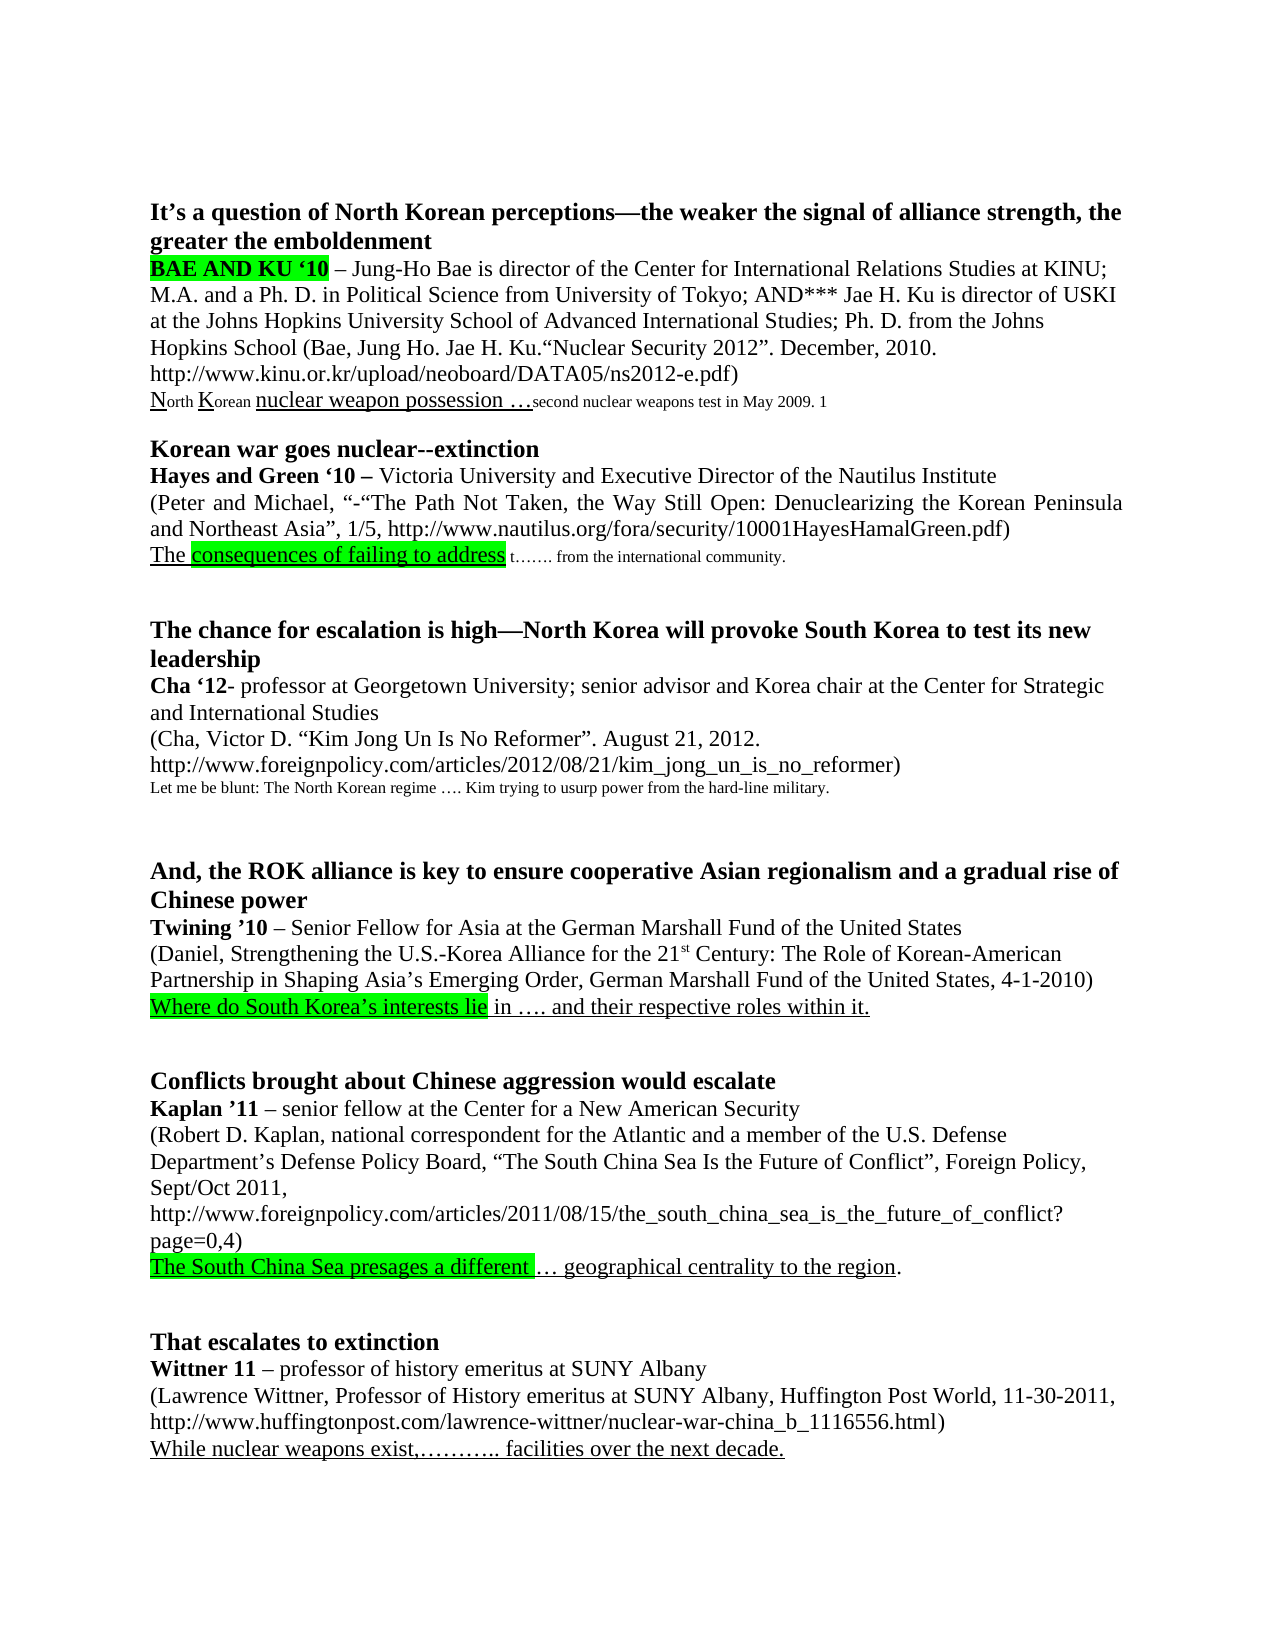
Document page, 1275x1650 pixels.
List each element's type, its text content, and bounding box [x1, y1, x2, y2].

text BAE AND KU ‘10 – Jung-Ho Bae is director of the Center for International Relations Studies at KINU; M.A. and a Ph. D. in Political Science from University of Tokyo; AND*** Jae H. Ku is director of USKI at the Johns Hopkins University School of Advanced International Studies; Ph. D. from the Johns Hopkins School (Bae, Jung Ho. Jae H. Ku.“Nuclear Security 2012”. December, 2010. http://www.kinu.or.kr/upload/neoboard/DATA05/ns2012-e.pdf) [150, 255, 1125, 386]
text Hayes and Green ‘10 – Victoria University and Executive Director of the Nautilus Institute [150, 462, 1125, 489]
text Kaplan ’11 – senior fellow at the Center for a New American Security [150, 1095, 1125, 1121]
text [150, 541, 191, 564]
text (Daniel, Strengthening the U.S.-Korea Alliance for the 21st Century: The Role of Korean-American Partnership in Shaping Asia’s Emerging Order, German Marshall Fund of the United States, 4-1-2010) [150, 940, 1125, 993]
subtitle Conflicts brought about Chinese aggression would escalate [150, 1066, 1125, 1095]
text (Robert D. Kaplan, national correspondent for the Atlantic and a member of the U.S. Defense Department’s Defense Policy Board, “The South China Sea Is the Future of Conflict”, Foreign Policy, Sept/Oct 2011, http://www.foreignpolicy.com/articles/2011/08/15/the_south_china_sea_is_the_future_of_conflict?page=0,4) [150, 1121, 1125, 1253]
text Let me be blunt: The North Korean regime …. Kim trying to usurp power from the hard-line military. [150, 778, 1125, 797]
text The South China Sea presages a different … geographical centrality to the region. [535, 1253, 1125, 1279]
text Where do South Korea’s interests lie in …. and their respective roles within it. [488, 993, 1125, 1019]
text (Peter and Michael, “-“The Path Not Taken, the Way Still Open: Denuclearizing the Korean Peninsula and Northeast Asia”, 1/5, http://www.nautilus.org/fora/security/10001HayesHamalGreen.pdf) [150, 489, 1125, 541]
text (Cha, Victor D. “Kim Jong Un Is No Reformer”. August 21, 2012. http://www.foreignpolicy.com/articles/2012/08/21/kim_jong_un_is_no_reformer) [150, 725, 1125, 778]
text North Korean nuclear weapon possession …second nuclear weapons test in May 2009. 1 [150, 386, 1125, 413]
text The consequences of failing to address t……. from the international community. [506, 541, 1125, 568]
subtitle It’s a question of North Korean perceptions—the weaker the signal of alliance strength, the greater the emboldenment [150, 197, 1125, 255]
subtitle And, the ROK alliance is key to ensure cooperative Asian regionalism and a gradual rise of Chinese power [150, 856, 1125, 914]
text Twining ’10 – Senior Fellow for Asia at the German Marshall Fund of the United States [150, 914, 1125, 940]
text Wittner 11 – professor of history emeritus at SUNY Albany [150, 1356, 1125, 1382]
subtitle The chance for escalation is high—North Korea will provoke South Korea to test its new leadership [150, 615, 1125, 672]
text Cha ‘12- professor at Georgetown University; senior advisor and Korea chair at the Center for Strategic and International Studies [150, 672, 1125, 725]
text While nuclear weapons exist,……….. facilities over the next decade. [150, 1434, 1125, 1461]
text (Lawrence Wittner, Professor of History emeritus at SUNY Albany, Huffington Post World, 11-30-2011, http://www.huffingtonpost.com/lawrence-wittner/nuclear-war-china_b_1116556.html) [150, 1382, 1125, 1434]
subtitle Korean war goes nuclear--extinction [150, 434, 1125, 462]
subtitle That escalates to extinction [150, 1327, 1125, 1356]
